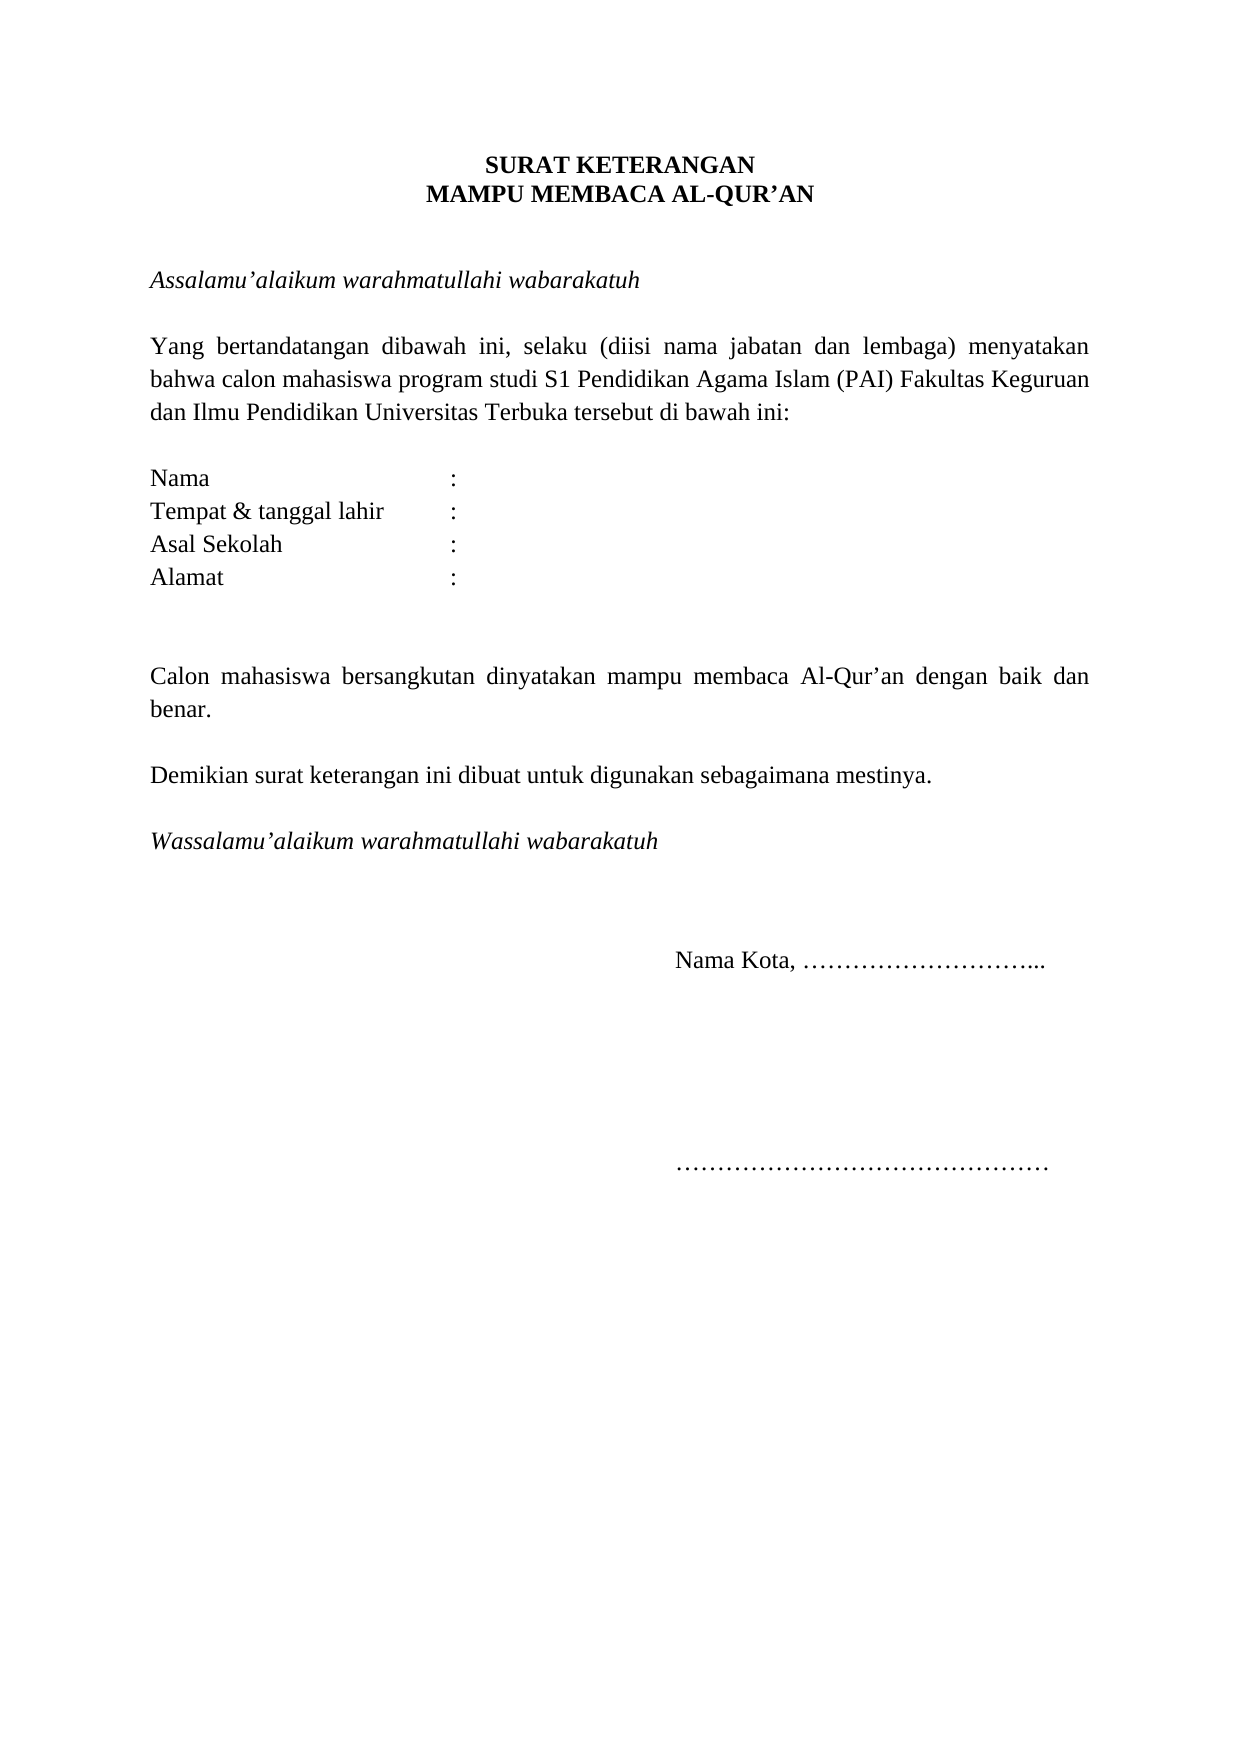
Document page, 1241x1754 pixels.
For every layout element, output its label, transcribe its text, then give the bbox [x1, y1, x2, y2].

text Tempat & tanggal lahir : [150, 496, 1090, 525]
text Nama Kota, ………………………... [675, 946, 1090, 974]
text Assalamu’alaikum warahmatullahi wabarakatuh [150, 265, 1090, 294]
text Alamat : [150, 562, 1090, 591]
text Wassalamu’alaikum warahmatullahi wabarakatuh [150, 826, 1090, 855]
text Yang bertandatangan dibawah ini, selaku (diisi nama jabatan dan lembaga) menyatakan bahwa calon mahasiswa program studi S1 Pendidikan Agama Islam (PAI) Fakultas Keguruan dan Ilmu Pendidikan Universitas Terbuka tersebut di bawah ini: [150, 331, 1090, 426]
text Nama : [150, 463, 1090, 492]
text MAMPU MEMBACA AL-QUR’AN [150, 179, 1090, 207]
text Asal Sekolah : [150, 529, 1090, 558]
text Demikian surat keterangan ini dibuat untuk digunakan sebagaimana mestinya. [150, 760, 1090, 789]
text Calon mahasiswa bersangkutan dinyatakan mampu membaca Al-Qur’an dengan baik dan benar. [150, 661, 1090, 723]
text ……………………………………… [675, 1147, 1090, 1176]
text SURAT KETERANGAN [150, 150, 1090, 179]
